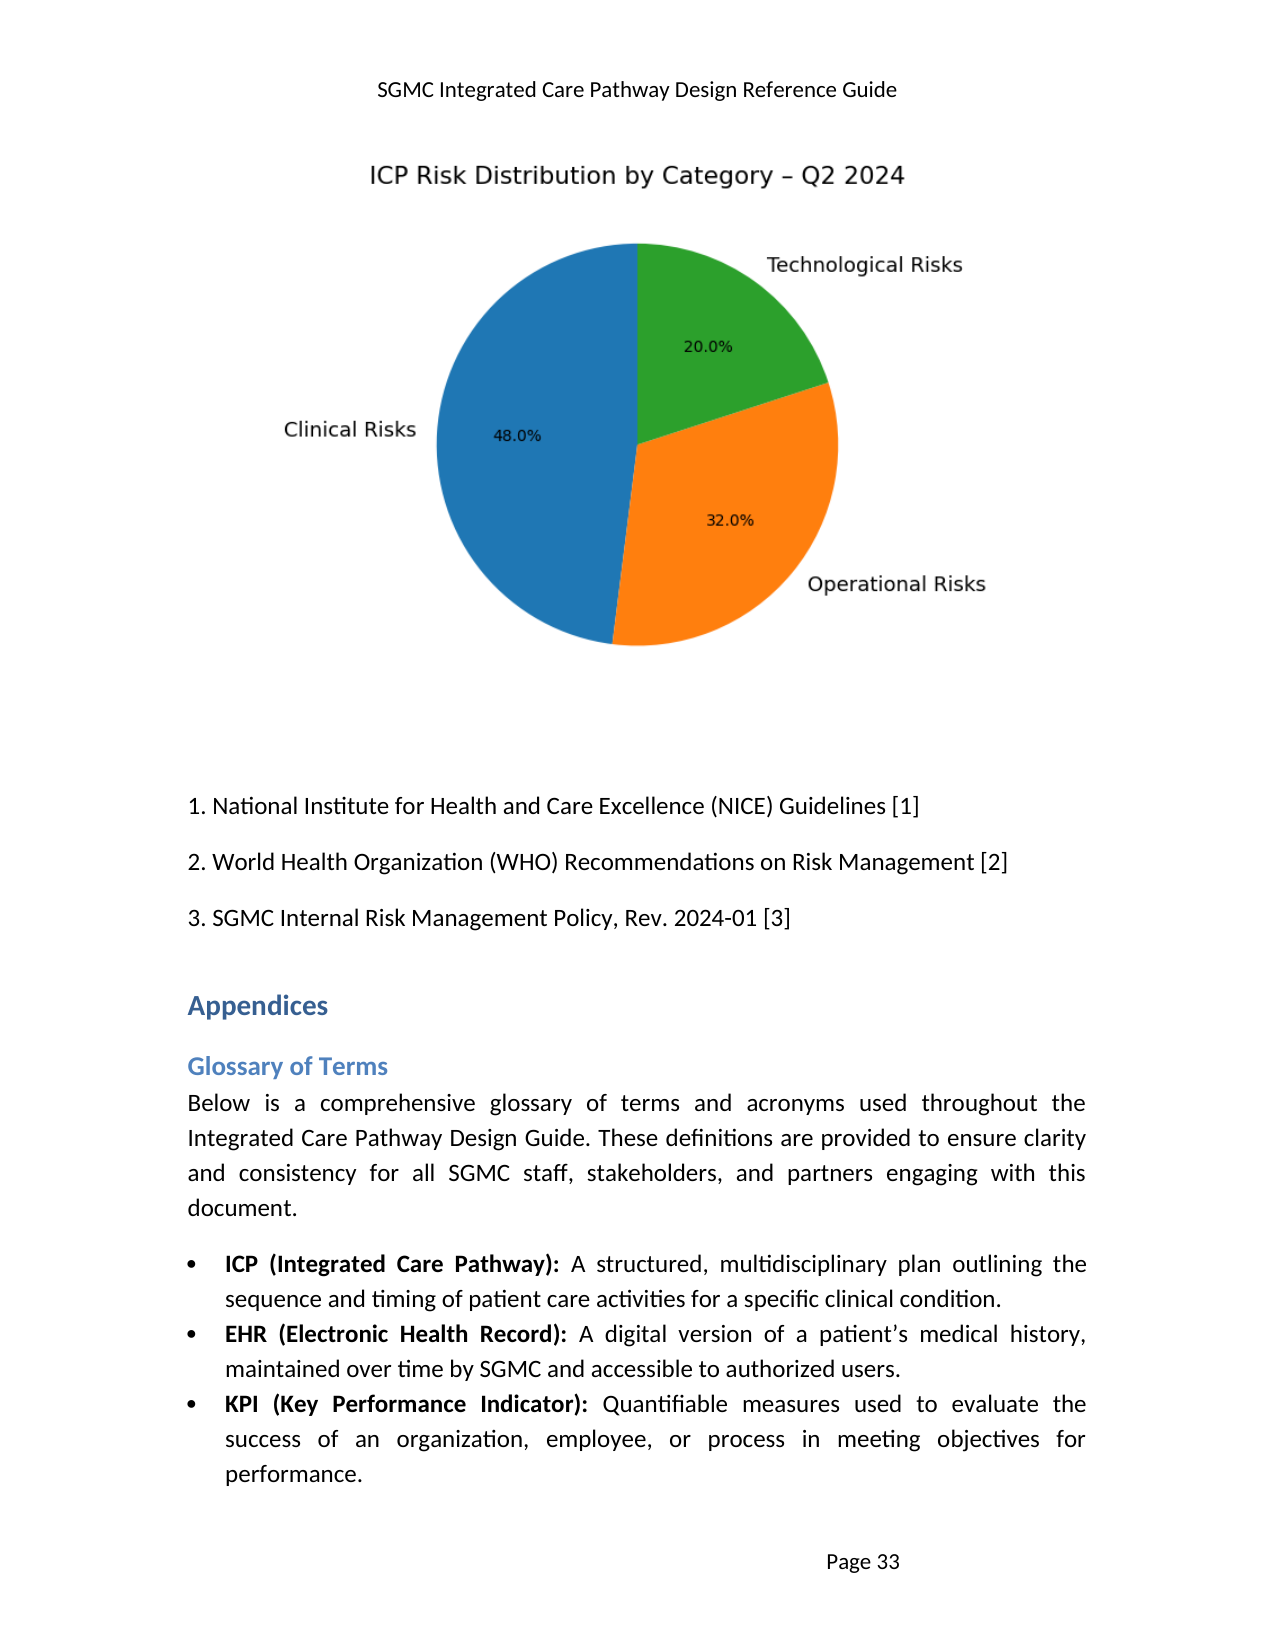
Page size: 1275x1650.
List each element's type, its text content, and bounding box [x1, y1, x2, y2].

text 1. National Institute for Health and Care Excellence (NICE) Guidelines [1] [187, 791, 1087, 821]
picture [187, 150, 1088, 713]
subtitle Appendices [187, 987, 1087, 1023]
text 3. SGMC Internal Risk Management Policy, Rev. 2024-01 [3] [187, 902, 1087, 933]
text Below is a comprehensive glossary of terms and acronyms used throughout the Integrated Care Pathway Design Guide. These definitions are provided to ensure clarity and consistency for all SGMC staff, stakeholders, and partners engaging with this document. [187, 1087, 1087, 1222]
list EHR (Electronic Health Record): A digital version of a patient’s medical history, maintained over time by SGMC and accessible to authorized users. [187, 1318, 1087, 1383]
list KPI (Key Performance Indicator): Quantifiable measures used to evaluate the success of an organization, employee, or process in meeting objectives for performance. [187, 1388, 1087, 1488]
list ICP (Integrated Care Pathway): A structured, multidisciplinary plan outlining the sequence and timing of patient care activities for a specific clinical condition. [187, 1248, 1087, 1313]
text 2. World Health Organization (WHO) Recommendations on Risk Management [2] [187, 846, 1087, 877]
subtitle Glossary of Terms [187, 1049, 1087, 1082]
